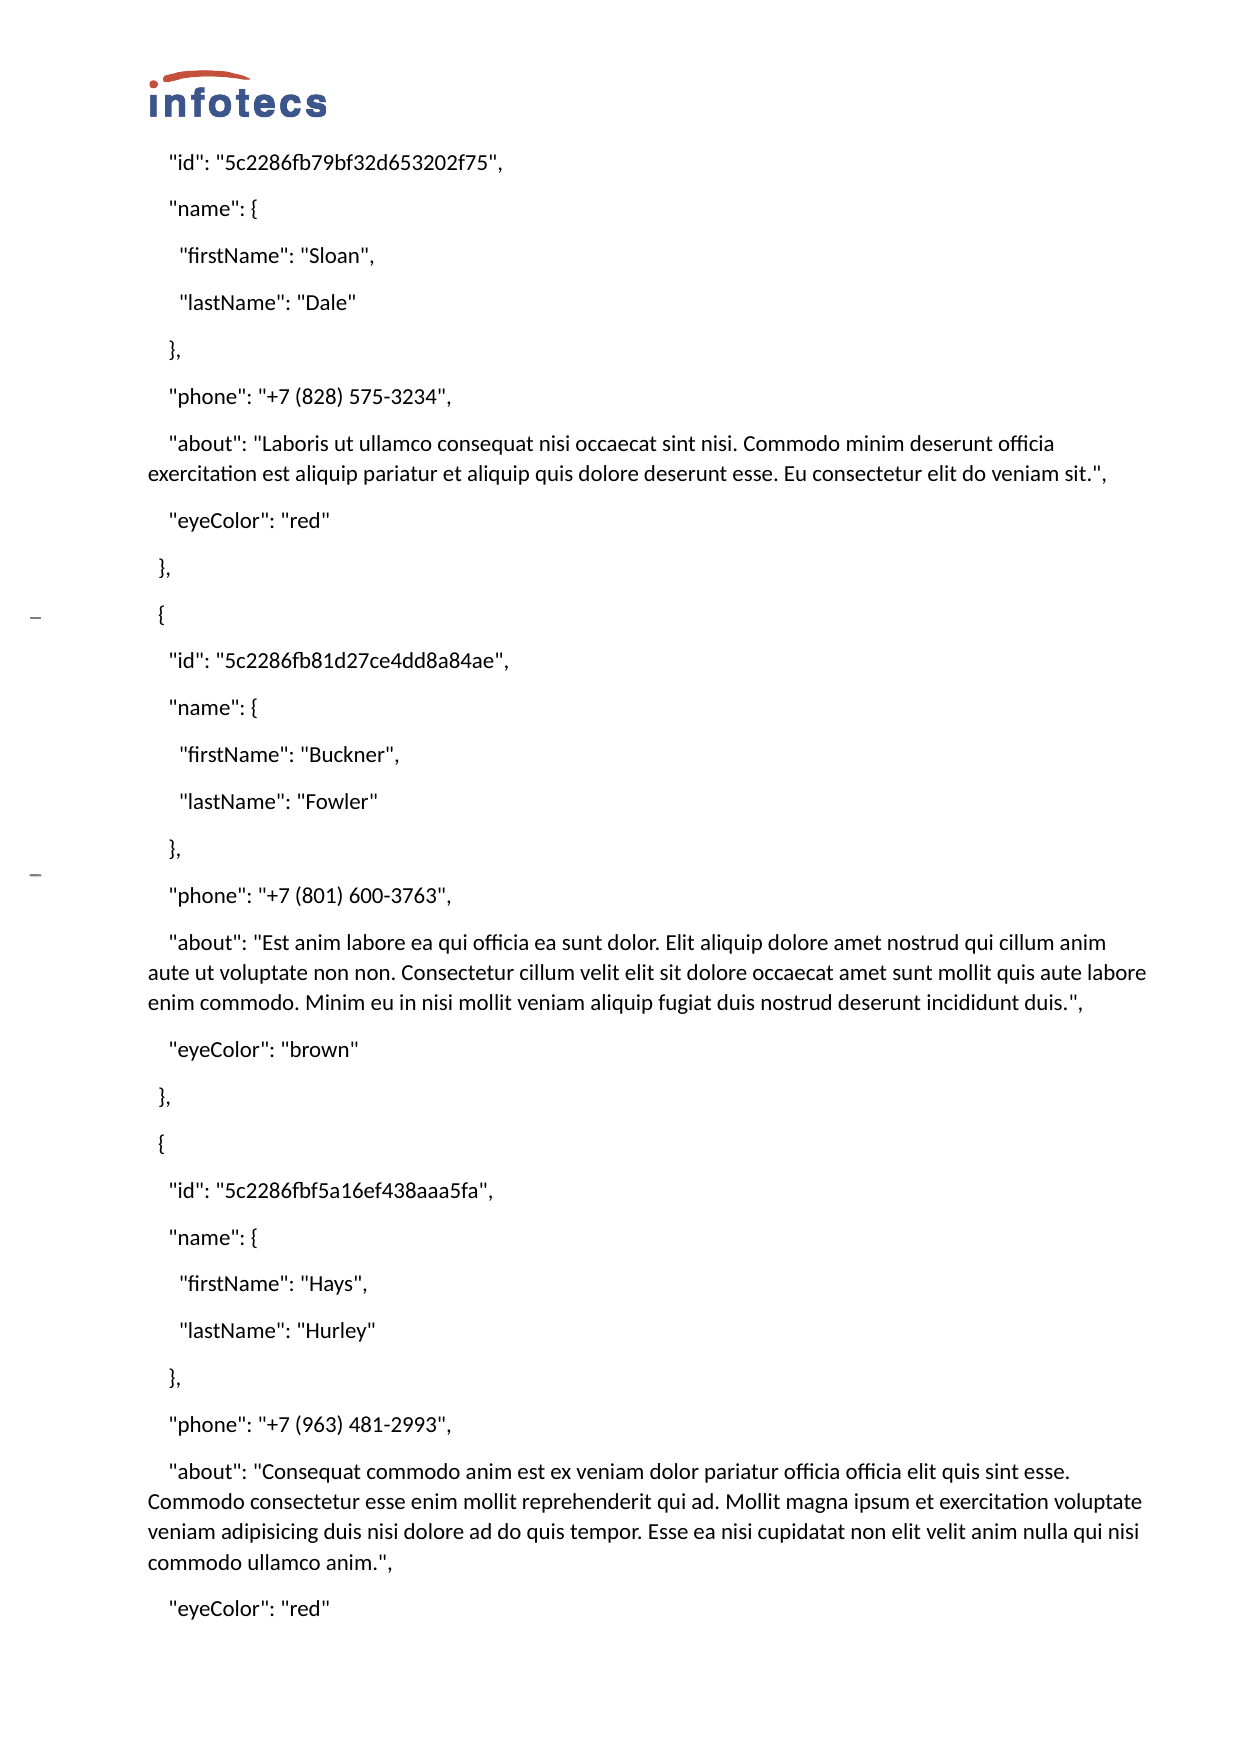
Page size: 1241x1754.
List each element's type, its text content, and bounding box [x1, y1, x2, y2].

text "name": { [148, 693, 1152, 722]
text "name": { [148, 194, 1152, 223]
text "firstName": "Hays", [148, 1269, 1152, 1298]
text "about": "Laboris ut ullamco consequat nisi occaecat sint nisi. Commodo minim deserunt officia exercitation est aliquip pariatur et aliquip quis dolore deserunt esse. Eu consectetur elit do veniam sit.", [148, 429, 1152, 487]
text "id": "5c2286fb79bf32d653202f75", [148, 148, 1152, 176]
text }, [148, 834, 1152, 862]
text "eyeColor": "brown" [148, 1035, 1152, 1063]
text "phone": "+7 (963) 481-2993", [148, 1410, 1152, 1438]
text "name": { [148, 1223, 1152, 1251]
text "about": "Est anim labore ea qui officia ea sunt dolor. Elit aliquip dolore amet nostrud qui cillum anim aute ut voluptate non non. Consectetur cillum velit elit sit dolore occaecat amet sunt mollit quis aute labore enim commodo. Minim eu in nisi mollit veniam aliquip fugiat duis nostrud deserunt incididunt duis.", [148, 928, 1152, 1016]
text "phone": "+7 (801) 600-3763", [148, 881, 1152, 909]
text "lastName": "Hurley" [148, 1316, 1152, 1344]
picture [148, 70, 327, 118]
text "eyeColor": "red" [148, 1594, 1152, 1623]
text "firstName": "Buckner", [148, 740, 1152, 768]
text "firstName": "Sloan", [148, 241, 1152, 269]
text "eyeColor": "red" [148, 506, 1152, 534]
text "lastName": "Dale" [148, 288, 1152, 316]
text "about": "Consequat commodo anim est ex veniam dolor pariatur officia officia elit quis sint esse. Commodo consectetur esse enim mollit reprehenderit qui ad. Mollit magna ipsum et exercitation voluptate veniam adipisicing duis nisi dolore ad do quis tempor. Esse ea nisi cupidatat non elit velit anim nulla qui nisi commodo ullamco anim.", [148, 1457, 1152, 1576]
text }, [148, 1363, 1152, 1391]
text { [148, 1129, 1152, 1157]
text }, [148, 1082, 1152, 1110]
text "id": "5c2286fb81d27ce4dd8a84ae", [148, 647, 1152, 675]
text "lastName": "Fowler" [148, 787, 1152, 815]
text }, [148, 335, 1152, 363]
text "id": "5c2286fbf5a16ef438aaa5fa", [148, 1176, 1152, 1204]
text { [148, 600, 1152, 628]
text "phone": "+7 (828) 575-3234", [148, 382, 1152, 410]
text }, [148, 553, 1152, 581]
